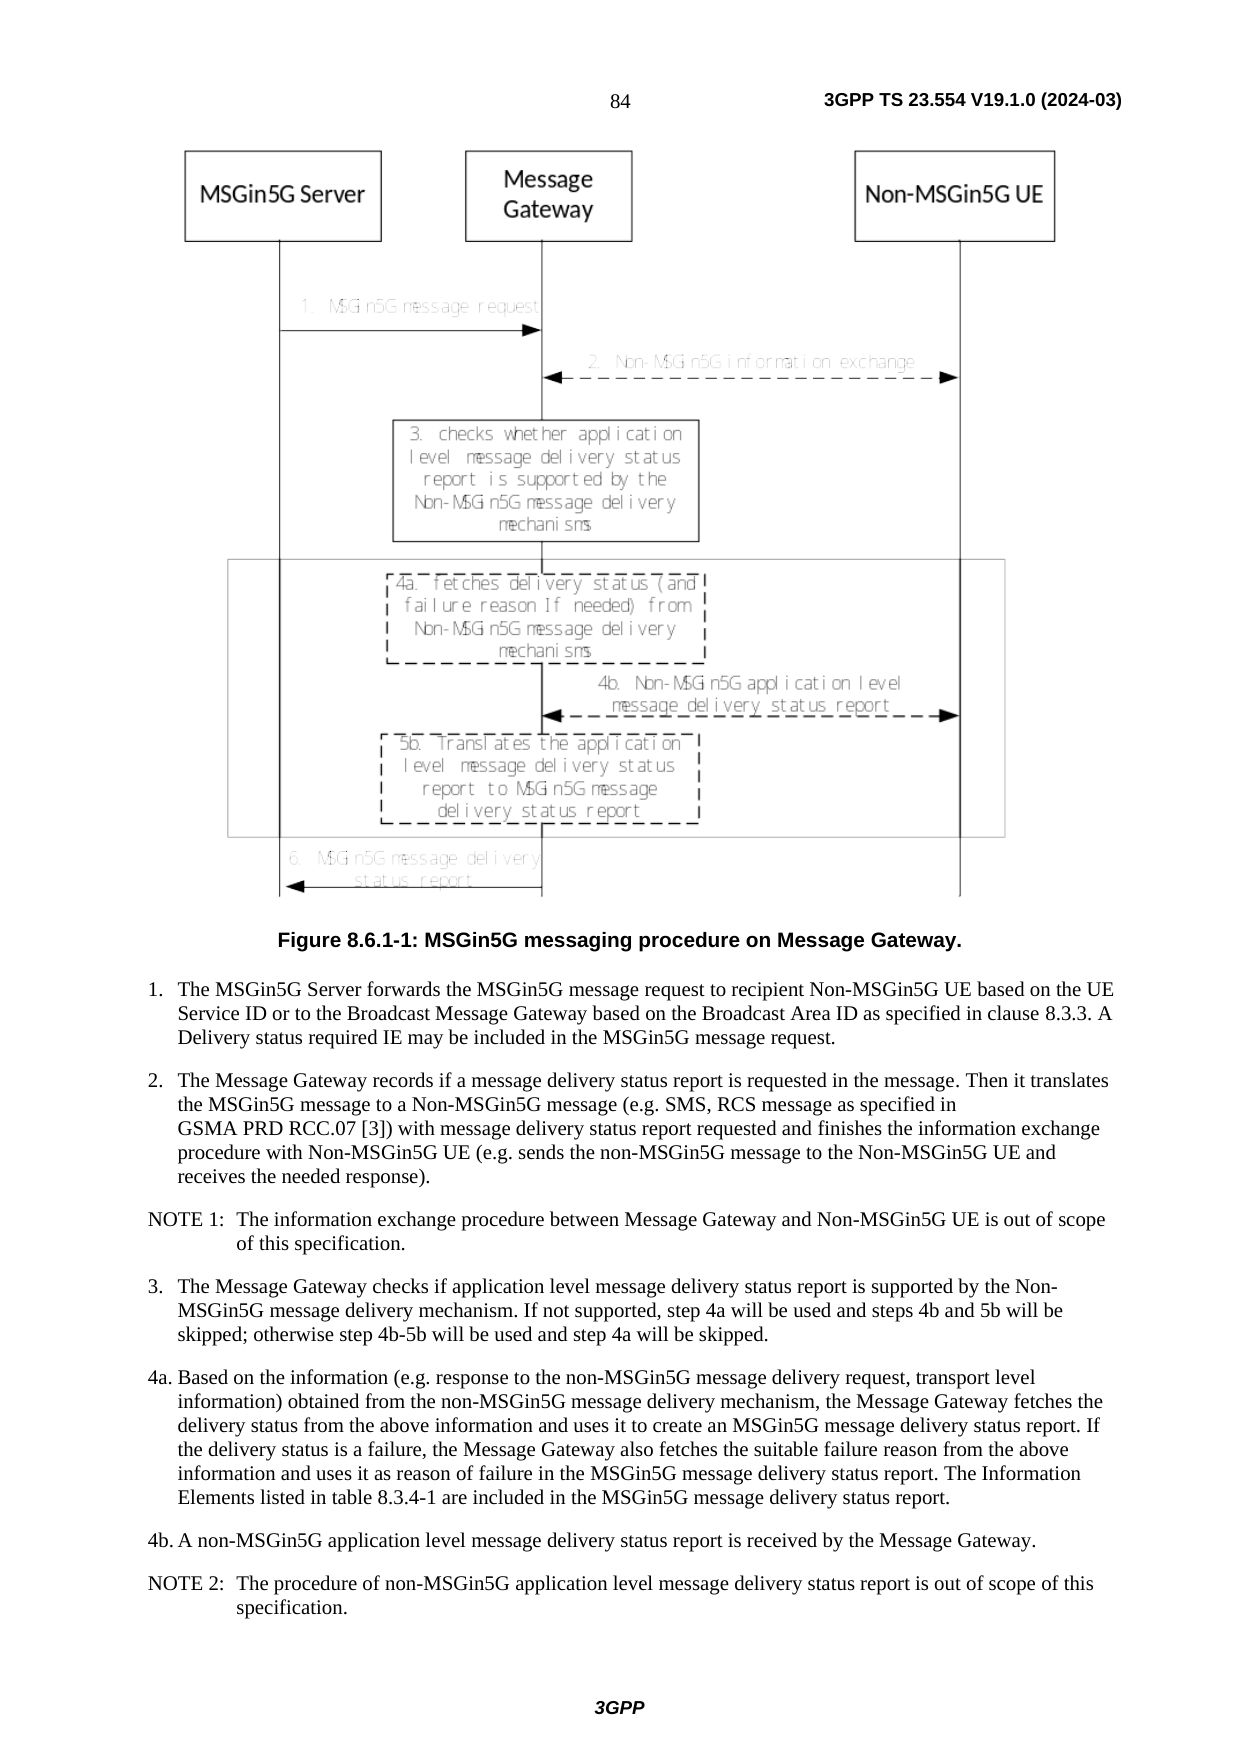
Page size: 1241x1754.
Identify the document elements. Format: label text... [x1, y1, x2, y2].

text Figure 8.6.1-1: MSGin5G messaging procedure on Message Gateway. [118, 928, 1122, 952]
text 3. The Message Gateway checks if application level message delivery status report is supported by the Non-MSGin5G message delivery mechanism. If not supported, step 4a will be used and steps 4b and 5b will be skipped; otherwise step 4b-5b will be used and step 4a will be skipped. [148, 1274, 1122, 1346]
text 2. The Message Gateway records if a message delivery status report is requested in the message. Then it translates the MSGin5G message to a Non-MSGin5G message (e.g. SMS, RCS message as specified in GSMA PRD RCC.07 [3]) with message delivery status report requested and finishes the information exchange procedure with Non-MSGin5G UE (e.g. sends the non-MSGin5G message to the Non-MSGin5G UE and receives the needed response). [148, 1068, 1122, 1188]
text 4b. A non-MSGin5G application level message delivery status report is received by the Message Gateway. [148, 1528, 1122, 1552]
text NOTE 1: The information exchange procedure between Message Gateway and Non-MSGin5G UE is out of scope of this specification. [148, 1207, 1122, 1255]
text NOTE 2: The procedure of non-MSGin5G application level message delivery status report is out of scope of this specification. [148, 1571, 1122, 1619]
text 4a. Based on the information (e.g. response to the non-MSGin5G message delivery request, transport level information) obtained from the non-MSGin5G message delivery mechanism, the Message Gateway fetches the delivery status from the above information and uses it to create an MSGin5G message delivery status report. If the delivery status is a failure, the Message Gateway also fetches the suitable failure reason from the above information and uses it as reason of failure in the MSGin5G message delivery status report. The Information Elements listed in table 8.3.4-1 are included in the MSGin5G message delivery status report. [148, 1365, 1122, 1509]
text 1. The MSGin5G Server forwards the MSGin5G message request to recipient Non-MSGin5G UE based on the UE Service ID or to the Broadcast Message Gateway based on the Broadcast Area ID as specified in clause 8.3.3. A Delivery status required IE may be included in the MSGin5G message request. [148, 977, 1122, 1049]
